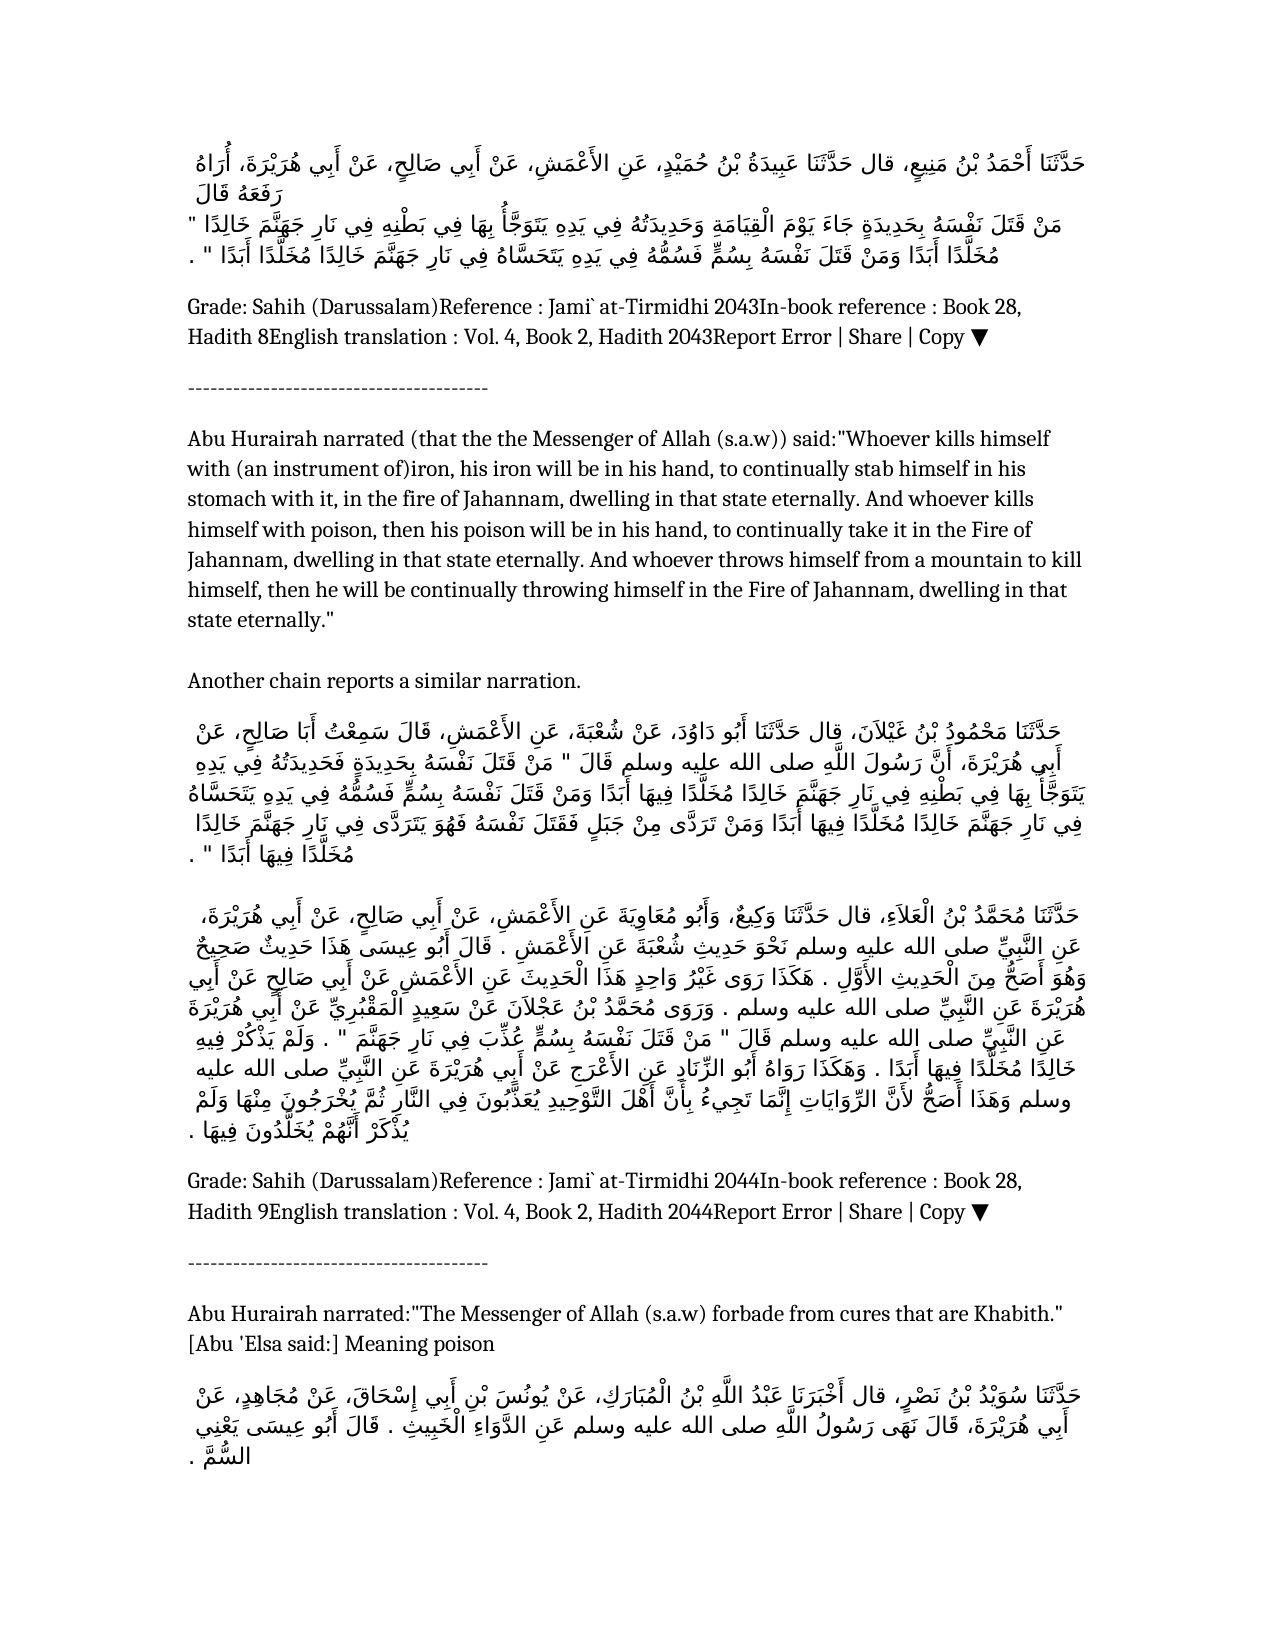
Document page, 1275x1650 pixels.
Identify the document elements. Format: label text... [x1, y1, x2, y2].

text حَدَّثَنَا سُوَيْدُ بْنُ نَصْرٍ، قال أَخْبَرَنَا عَبْدُ اللَّهِ بْنُ الْمُبَارَكِ، عَنْ يُونُسَ بْنِ أَبِي إِسْحَاقَ، عَنْ مُجَاهِدٍ، عَنْ أَبِي هُرَيْرَةَ، قَالَ نَهَى رَسُولُ اللَّهِ صلى الله عليه وسلم عَنِ الدَّوَاءِ الْخَبِيثِ ‏.‏ قَالَ أَبُو عِيسَى يَعْنِي السُّمَّ ‏.‏ [187, 1382, 1087, 1470]
text حَدَّثَنَا أَحْمَدُ بْنُ مَنِيعٍ، قال حَدَّثَنَا عَبِيدَةُ بْنُ حُمَيْدٍ، عَنِ الأَعْمَشِ، عَنْ أَبِي صَالِحٍ، عَنْ أَبِي هُرَيْرَةَ، أُرَاهُ رَفَعَهُ قَالَ ‏ "‏ مَنْ قَتَلَ نَفْسَهُ بِحَدِيدَةٍ جَاءَ يَوْمَ الْقِيَامَةِ وَحَدِيدَتُهُ فِي يَدِهِ يَتَوَجَّأُ بِهَا فِي بَطْنِهِ فِي نَارِ جَهَنَّمَ خَالِدًا مُخَلَّدًا أَبَدًا وَمَنْ قَتَلَ نَفْسَهُ بِسُمٍّ فَسُمُّهُ فِي يَدِهِ يَتَحَسَّاهُ فِي نَارِ جَهَنَّمَ خَالِدًا مُخَلَّدًا أَبَدًا ‏"‏ ‏.‏ [187, 150, 1087, 269]
text حَدَّثَنَا مَحْمُودُ بْنُ غَيْلاَنَ، قال حَدَّثَنَا أَبُو دَاوُدَ، عَنْ شُعْبَةَ، عَنِ الأَعْمَشِ، قَالَ سَمِعْتُ أَبَا صَالِحٍ، عَنْ أَبِي هُرَيْرَةَ، أَنَّ رَسُولَ اللَّهِ صلى الله عليه وسلم قَالَ ‏"‏ مَنْ قَتَلَ نَفْسَهُ بِحَدِيدَةٍ فَحَدِيدَتُهُ فِي يَدِهِ يَتَوَجَّأُ بِهَا فِي بَطْنِهِ فِي نَارِ جَهَنَّمَ خَالِدًا مُخَلَّدًا فِيهَا أَبَدًا وَمَنْ قَتَلَ نَفْسَهُ بِسُمٍّ فَسُمُّهُ فِي يَدِهِ يَتَحَسَّاهُ فِي نَارِ جَهَنَّمَ خَالِدًا مُخَلَّدًا فِيهَا أَبَدًا وَمَنْ تَرَدَّى مِنْ جَبَلٍ فَقَتَلَ نَفْسَهُ فَهُوَ يَتَرَدَّى فِي نَارِ جَهَنَّمَ خَالِدًا مُخَلَّدًا فِيهَا أَبَدًا ‏"‏ ‏.‏ حَدَّثَنَا مُحَمَّدُ بْنُ الْعَلاَءِ، قال حَدَّثَنَا وَكِيعٌ، وَأَبُو مُعَاوِيَةَ عَنِ الأَعْمَشِ، عَنْ أَبِي صَالِحٍ، عَنْ أَبِي هُرَيْرَةَ، عَنِ النَّبِيِّ صلى الله عليه وسلم نَحْوَ حَدِيثِ شُعْبَةَ عَنِ الأَعْمَشِ ‏.‏ قَالَ أَبُو عِيسَى هَذَا حَدِيثٌ صَحِيحٌ وَهُوَ أَصَحُّ مِنَ الْحَدِيثِ الأَوَّلِ ‏.‏ هَكَذَا رَوَى غَيْرُ وَاحِدٍ هَذَا الْحَدِيثَ عَنِ الأَعْمَشِ عَنْ أَبِي صَالِحٍ عَنْ أَبِي هُرَيْرَةَ عَنِ النَّبِيِّ صلى الله عليه وسلم ‏.‏ وَرَوَى مُحَمَّدُ بْنُ عَجْلاَنَ عَنْ سَعِيدٍ الْمَقْبُرِيِّ عَنْ أَبِي هُرَيْرَةَ عَنِ النَّبِيِّ صلى الله عليه وسلم قَالَ ‏"‏ مَنْ قَتَلَ نَفْسَهُ بِسُمٍّ عُذِّبَ فِي نَارِ جَهَنَّمَ ‏"‏ ‏.‏ وَلَمْ يَذْكُرْ فِيهِ خَالِدًا مُخَلَّدًا فِيهَا أَبَدًا ‏.‏ وَهَكَذَا رَوَاهُ أَبُو الزِّنَادِ عَنِ الأَعْرَجِ عَنْ أَبِي هُرَيْرَةَ عَنِ النَّبِيِّ صلى الله عليه وسلم وَهَذَا أَصَحُّ لأَنَّ الرِّوَايَاتِ إِنَّمَا تَجِيءُ بِأَنَّ أَهْلَ التَّوْحِيدِ يُعَذَّبُونَ فِي النَّارِ ثُمَّ يُخْرَجُونَ مِنْهَا وَلَمْ يُذْكَرْ أَنَّهُمْ يُخَلَّدُونَ فِيهَا ‏.‏ [187, 718, 1087, 1143]
text Abu Hurairah narrated (that the the Messenger of Allah (s.a.w)) said:"Whoever kills himself with (an instrument of)iron, his iron will be in his hand, to continually stab himself in his stomach with it, in the fire of Jahannam, dwelling in that state eternally. And whoever kills himself with poison, then his poison will be in his hand, to continually take it in the Fire of Jahannam, dwelling in that state eternally. And whoever throws himself from a mountain to kill himself, then he will be continually throwing himself in the Fire of Jahannam, dwelling in that state eternally." Another chain reports a similar narration. [187, 426, 1087, 694]
text ---------------------------------------- [187, 1249, 1087, 1276]
text Grade: Sahih (Darussalam)Reference : Jami` at-Tirmidhi 2044In-book reference : Book 28, Hadith 9English translation : Vol. 4, Book 2, Hadith 2044Report Error | Share | Copy ▼ [187, 1168, 1087, 1225]
text Grade: Sahih (Darussalam)Reference : Jami` at-Tirmidhi 2043In-book reference : Book 28, Hadith 8English translation : Vol. 4, Book 2, Hadith 2043Report Error | Share | Copy ▼ [187, 293, 1087, 350]
text Abu Hurairah narrated:"The Messenger of Allah (s.a.w) forbade from cures that are Khabith." [Abu 'Elsa said:] Meaning poison [187, 1301, 1087, 1357]
text ---------------------------------------- [187, 375, 1087, 401]
